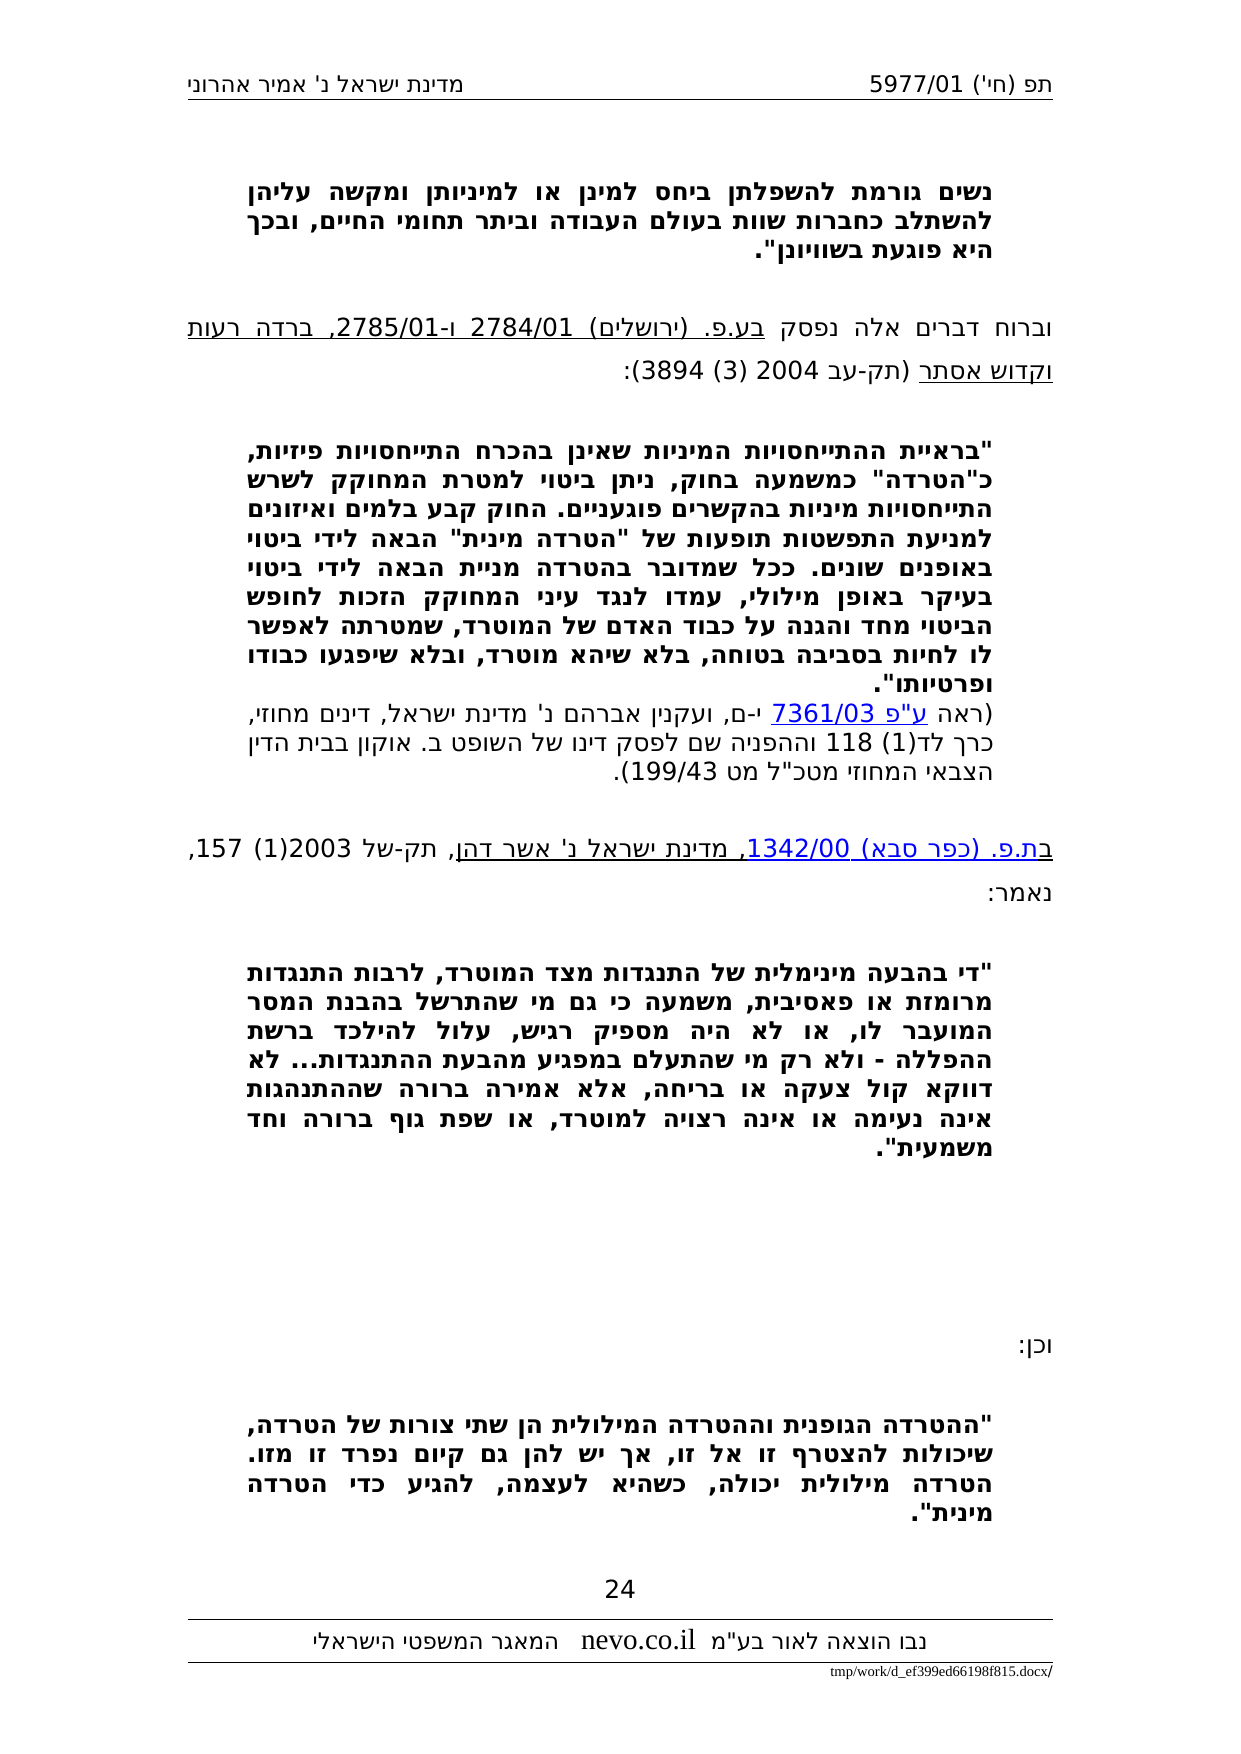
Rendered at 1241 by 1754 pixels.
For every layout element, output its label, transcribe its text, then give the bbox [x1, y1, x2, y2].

text "די בהבעה מינימלית של התנגדות מצד המוטרד, לרבות התנגדות מרומזת או פאסיבית, משמעה כי גם מי שהתרשל בהבנת המסר המועבר לו, או לא היה מספיק רגיש, עלול להילכד ברשת ההפללה - ולא רק מי שהתעלם במפגיע מהבעת ההתנגדות... לא דווקא קול צעקה או בריחה, אלא אמירה ברורה שההתנהגות אינה נעימה או אינה רצויה למוטרד, או שפת גוף ברורה וחד משמעית". [247, 958, 994, 1162]
text (ראה ע"פ 7361/03 י-ם, ועקנין אברהם נ' מדינת ישראל, דינים מחוזי, כרך לד(1) 118 וההפניה שם לפסק דינו של השופט ב. אוקון בבית הדין הצבאי המחוזי מטכ"ל מט 199/43). [247, 699, 994, 786]
text וכן: [187, 1331, 1053, 1360]
text "ההטרדה הגופנית וההטרדה המילולית הן שתי צורות של הטרדה, שיכולות להצטרף זו אל זו, אך יש להן גם קיום נפרד זו מזו. הטרדה מילולית יכולה, כשהיא לעצמה, להגיע כדי הטרדה מינית". [247, 1410, 994, 1527]
text "בראיית ההתייחסויות המיניות שאינן בהכרח התייחסויות פיזיות, כ"הטרדה" כמשמעה בחוק, ניתן ביטוי למטרת המחוקק לשרש התייחסויות מיניות בהקשרים פוגעניים. החוק קבע בלמים ואיזונים למניעת התפשטות תופעות של "הטרדה מינית" הבאה לידי ביטוי באופנים שונים. ככל שמדובר בהטרדה מניית הבאה לידי ביטוי בעיקר באופן מילולי, עמדו לנגד עיני המחוקק הזכות לחופש הביטוי מחד והגנה על כבוד האדם של המוטרד, שמטרתה לאפשר לו לחיות בסביבה בטוחה, בלא שיהא מוטרד, ובלא שיפגעו כבודו ופרטיותו". [247, 436, 994, 699]
text בת.פ. (כפר סבא) 1342/00, מדינת ישראל נ' אשר דהן, תק-של 2003(1) 157, נאמר: [187, 834, 1053, 907]
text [247, 177, 994, 265]
text וברוח דברים אלה נפסק בע.פ. (ירושלים) 2784/01 ו-2785/01, ברדה רעות וקדוש אסתר (תק-עב 2004 (3) 3894): [187, 313, 1053, 386]
